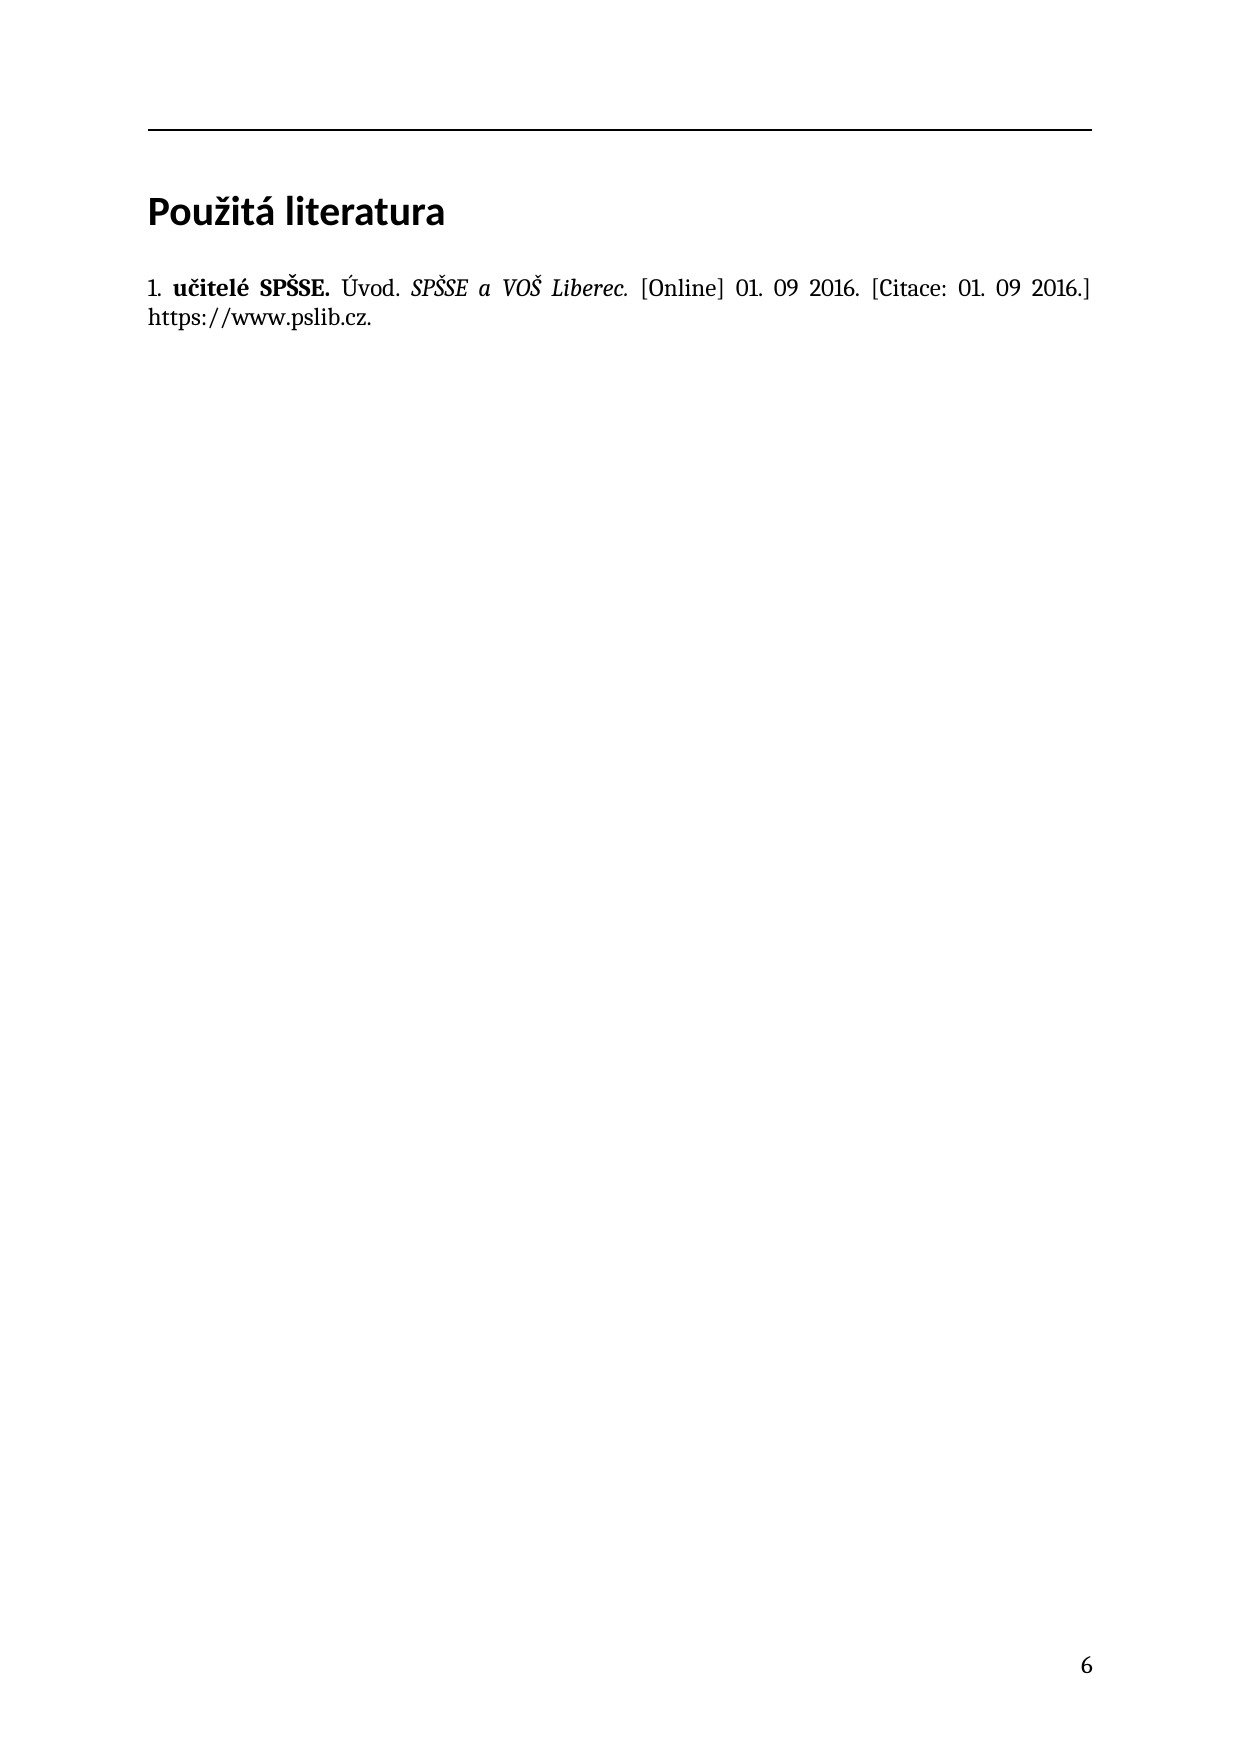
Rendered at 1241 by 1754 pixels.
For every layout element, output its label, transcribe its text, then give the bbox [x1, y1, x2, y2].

text Použitá literatura [148, 185, 1092, 236]
text 1. učitelé SPŠSE. Úvod. SPŠSE a VOŠ Liberec. [Online] 01. 09 2016. [Citace: 01. 09 2016.] https://www.pslib.cz. [148, 274, 1092, 332]
